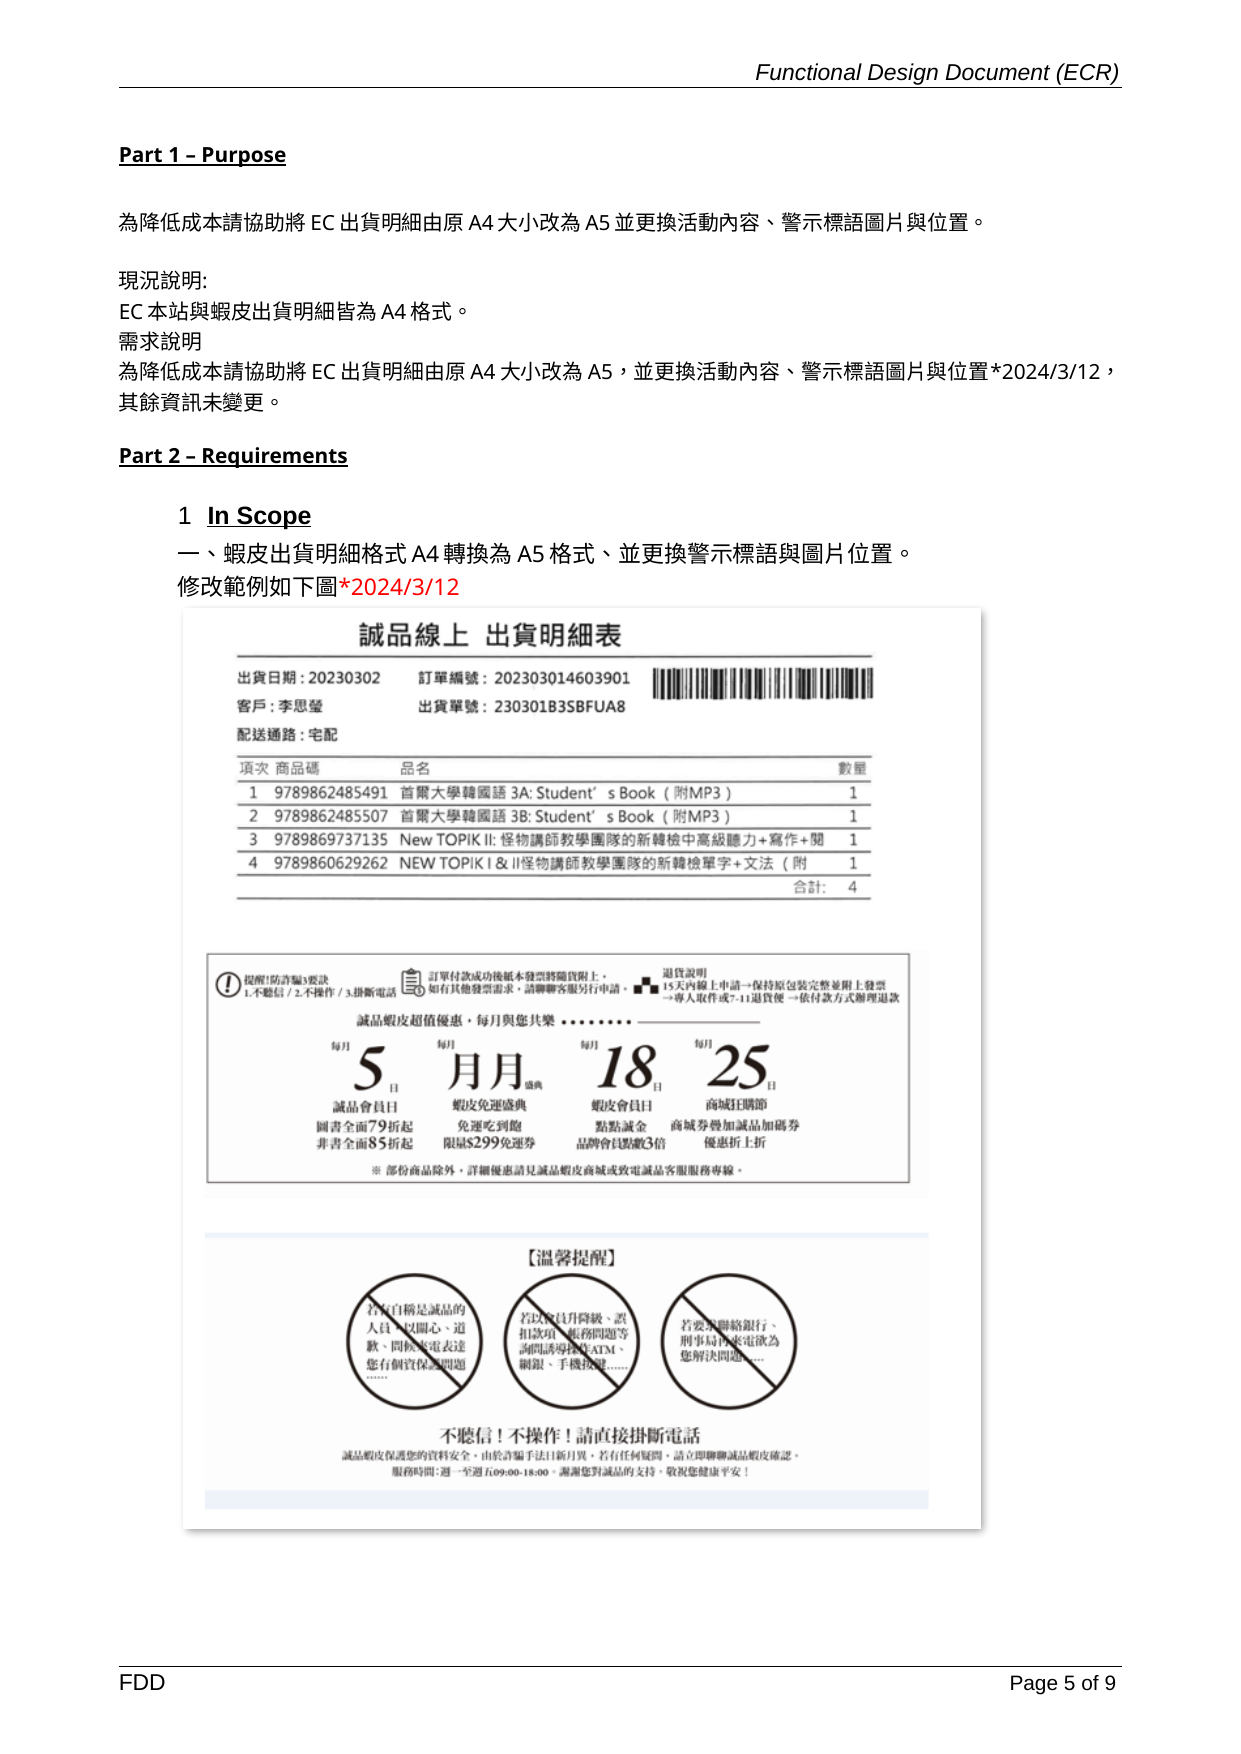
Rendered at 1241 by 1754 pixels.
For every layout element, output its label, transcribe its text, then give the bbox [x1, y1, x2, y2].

text 修改範例如下圖*2024/3/12 [178, 569, 1122, 602]
text 一、蝦皮出貨明細格式A4轉換為A5格式、並更換警示標語與圖片位置。 [118, 536, 1122, 569]
subtitle Part 2 – Requirements [118, 441, 1122, 469]
text EC本站與蝦皮出貨明細皆為A4格式。 [118, 295, 1122, 325]
text 現況說明: [118, 264, 1122, 295]
text 為降低成本請協助將EC出貨明細由原A4大小改為A5，並更換活動內容、警示標語圖片與位置*2024/3/12，其餘資訊未變更。 [118, 355, 1122, 416]
picture [183, 608, 981, 1529]
text 需求說明 [118, 325, 1122, 355]
text 為降低成本請協助將EC出貨明細由原A4大小改為A5並更換活動內容、警示標語圖片與位置。 [118, 206, 1122, 236]
subtitle In Scope [178, 501, 1122, 529]
subtitle Part 1 – Purpose [118, 140, 1122, 168]
